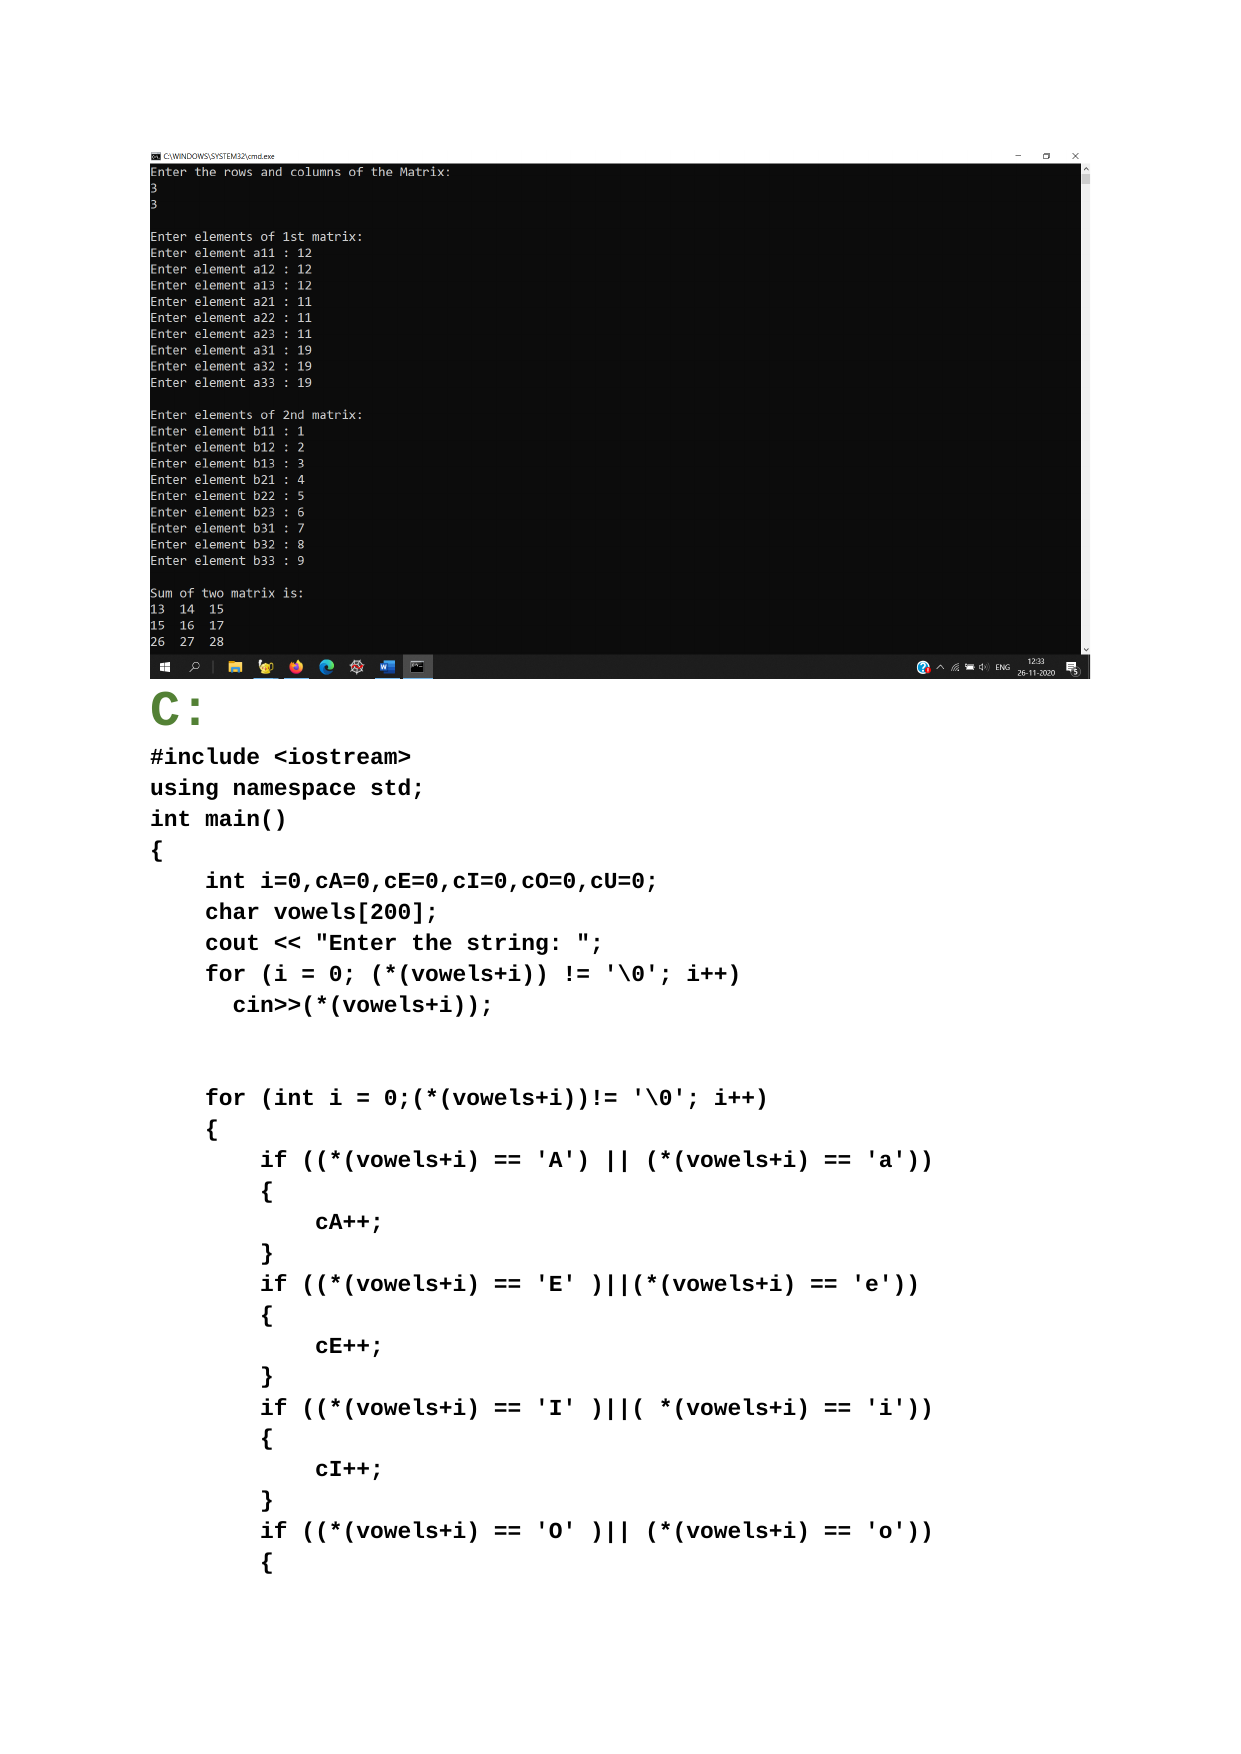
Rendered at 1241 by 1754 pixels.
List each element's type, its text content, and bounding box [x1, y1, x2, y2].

subtitle for (i = 0; (*(vowels+i)) != '\0'; i++) [150, 962, 1090, 988]
subtitle } [150, 1241, 1090, 1267]
subtitle } [150, 1489, 1090, 1514]
subtitle { [150, 838, 1090, 864]
subtitle cin>>(*(vowels+i)); [150, 993, 1090, 1019]
subtitle cI++; [150, 1458, 1090, 1484]
subtitle int i=0,cA=0,cE=0,cI=0,cO=0,cU=0; [150, 869, 1090, 895]
subtitle C: [150, 684, 1090, 741]
subtitle cA++; [150, 1210, 1090, 1236]
subtitle { [150, 1117, 1090, 1143]
subtitle char vowels[200]; [150, 900, 1090, 926]
subtitle cE++; [150, 1334, 1090, 1360]
subtitle for (int i = 0;(*(vowels+i))!= '\0'; i++) [150, 1086, 1090, 1112]
subtitle using namespace std; [150, 776, 1090, 802]
subtitle int main() [150, 807, 1090, 833]
subtitle #include <iostream> [150, 746, 1090, 771]
subtitle if ((*(vowels+i) == 'E' )||(*(vowels+i) == 'e')) [150, 1272, 1090, 1298]
picture [150, 150, 1091, 679]
subtitle cout << "Enter the string: "; [150, 931, 1090, 957]
subtitle if ((*(vowels+i) == 'A') || (*(vowels+i) == 'a')) [150, 1148, 1090, 1174]
subtitle if ((*(vowels+i) == 'I' )||( *(vowels+i) == 'i')) [150, 1396, 1090, 1422]
subtitle { [150, 1551, 1090, 1576]
subtitle { [150, 1427, 1090, 1453]
subtitle { [150, 1303, 1090, 1329]
subtitle if ((*(vowels+i) == 'O' )|| (*(vowels+i) == 'o')) [150, 1519, 1090, 1546]
subtitle { [150, 1179, 1090, 1205]
subtitle } [150, 1365, 1090, 1391]
